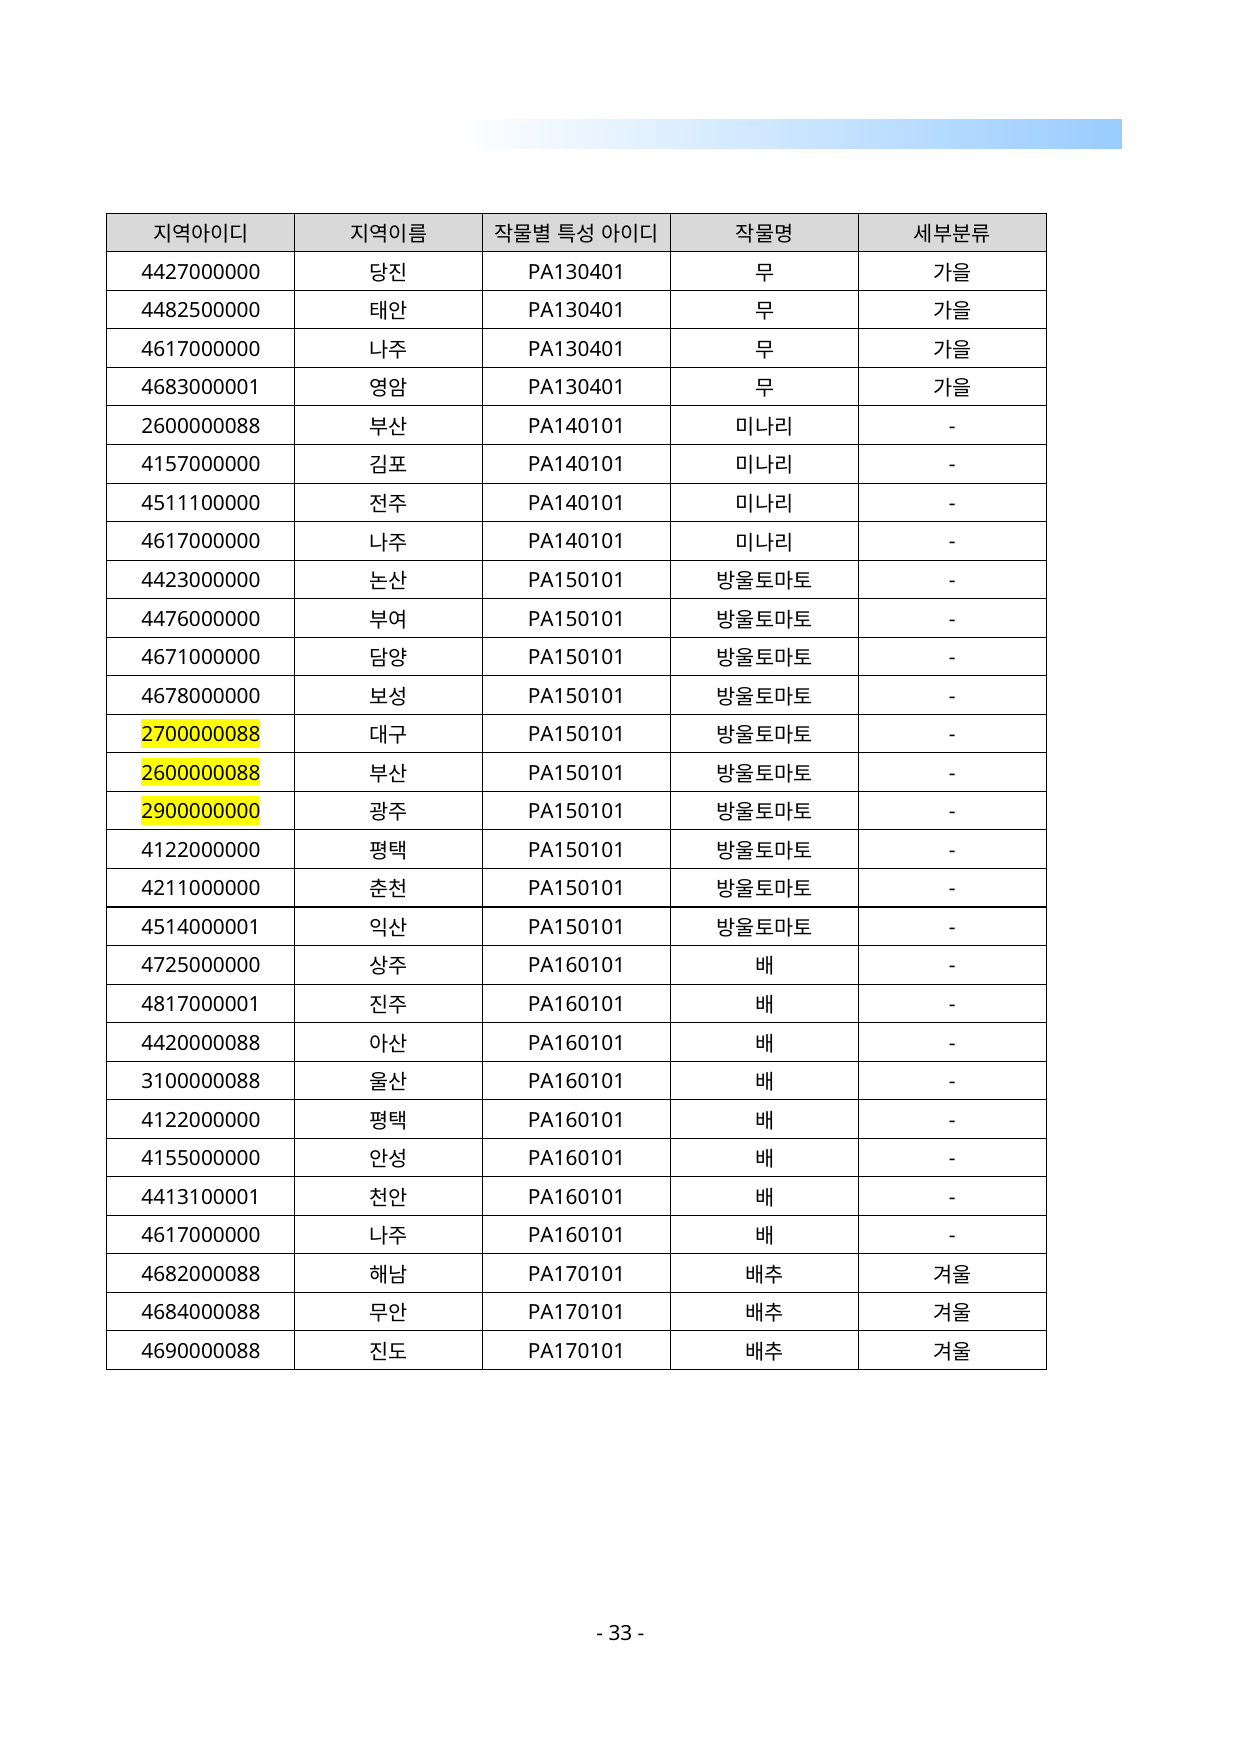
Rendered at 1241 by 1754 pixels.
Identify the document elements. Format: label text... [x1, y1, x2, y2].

table_cell 진도 [295, 1331, 482, 1369]
table_cell 전주 [295, 484, 482, 521]
table_cell 태안 [295, 291, 482, 328]
table_cell 익산 [295, 908, 482, 945]
table_cell 배 [671, 1177, 858, 1215]
table_cell PA140101 [483, 522, 670, 559]
table_cell 무 [671, 368, 858, 405]
table_cell 배 [671, 1023, 858, 1061]
table_cell - [859, 676, 1046, 714]
table_cell 2900000000 [107, 792, 294, 829]
table_cell 4413100001 [107, 1177, 294, 1215]
table_cell PA160101 [483, 1023, 670, 1061]
table_cell 방울토마토 [671, 599, 858, 637]
table_cell 나주 [295, 522, 482, 559]
table_cell 배 [671, 1139, 858, 1176]
table_cell - [859, 1062, 1046, 1099]
table_cell PA130401 [483, 329, 670, 367]
table_cell PA150101 [483, 830, 670, 868]
table_cell 배 [671, 946, 858, 983]
table_cell 2600000088 [107, 753, 294, 791]
table_cell PA150101 [483, 908, 670, 945]
table_cell 가을 [859, 291, 1046, 328]
table_cell 영암 [295, 368, 482, 405]
table_cell 겨울 [859, 1293, 1046, 1330]
table_cell 천안 [295, 1177, 482, 1215]
table_cell 진주 [295, 985, 482, 1022]
table_cell 4427000000 [107, 252, 294, 290]
table_cell 울산 [295, 1062, 482, 1099]
table_cell 나주 [295, 329, 482, 367]
table_cell 춘천 [295, 869, 482, 906]
table_cell 배추 [671, 1254, 858, 1292]
table_cell PA130401 [483, 368, 670, 405]
table_cell PA160101 [483, 946, 670, 983]
table_cell PA140101 [483, 406, 670, 444]
table_cell 배 [671, 985, 858, 1022]
table_cell 가을 [859, 252, 1046, 290]
table_cell - [859, 830, 1046, 868]
table_cell 방울토마토 [671, 638, 858, 675]
table_cell PA150101 [483, 792, 670, 829]
table_header 세부분류 [859, 214, 1046, 251]
table_cell PA150101 [483, 676, 670, 714]
table_cell 배 [671, 1062, 858, 1099]
table_cell PA160101 [483, 985, 670, 1022]
table_cell 김포 [295, 445, 482, 482]
table_cell PA170101 [483, 1293, 670, 1330]
table_cell 나주 [295, 1216, 482, 1253]
table_cell 배추 [671, 1293, 858, 1330]
table_cell 3100000088 [107, 1062, 294, 1099]
table_cell PA170101 [483, 1254, 670, 1292]
table_cell 무 [671, 291, 858, 328]
table_cell 가을 [859, 368, 1046, 405]
table_cell 배추 [671, 1331, 858, 1369]
table_cell 4476000000 [107, 599, 294, 637]
table_cell - [859, 946, 1046, 983]
table_cell PA140101 [483, 484, 670, 521]
table_header 지역아이디 [107, 214, 294, 251]
table_cell 아산 [295, 1023, 482, 1061]
table_cell 보성 [295, 676, 482, 714]
table_cell - [859, 715, 1046, 752]
table_cell 겨울 [859, 1331, 1046, 1369]
table_cell 방울토마토 [671, 715, 858, 752]
table_cell - [859, 406, 1046, 444]
table_cell 미나리 [671, 406, 858, 444]
table_cell 무 [671, 329, 858, 367]
table_cell - [859, 985, 1046, 1022]
table_cell 4482500000 [107, 291, 294, 328]
table_cell 미나리 [671, 522, 858, 559]
table_cell 4617000000 [107, 1216, 294, 1253]
table_cell 4420000088 [107, 1023, 294, 1061]
table_cell - [859, 1100, 1046, 1138]
table_cell PA150101 [483, 869, 670, 906]
table_cell 방울토마토 [671, 753, 858, 791]
table_cell 4682000088 [107, 1254, 294, 1292]
table_cell 2700000088 [107, 715, 294, 752]
table_cell - [859, 869, 1046, 906]
table_cell 4122000000 [107, 830, 294, 868]
table_cell - [859, 522, 1046, 559]
table_cell 담양 [295, 638, 482, 675]
table_cell 4817000001 [107, 985, 294, 1022]
table_cell 2600000088 [107, 406, 294, 444]
table_cell PA150101 [483, 599, 670, 637]
table_cell - [859, 445, 1046, 482]
table_cell PA150101 [483, 561, 670, 598]
table_cell PA150101 [483, 715, 670, 752]
table_cell PA160101 [483, 1139, 670, 1176]
table_cell 상주 [295, 946, 482, 983]
table_cell 무 [671, 252, 858, 290]
table_cell 방울토마토 [671, 676, 858, 714]
table_cell 4725000000 [107, 946, 294, 983]
table_cell PA150101 [483, 638, 670, 675]
table_cell 부여 [295, 599, 482, 637]
table_cell PA130401 [483, 252, 670, 290]
table_cell 4157000000 [107, 445, 294, 482]
table_cell 4617000000 [107, 329, 294, 367]
table_cell 4514000001 [107, 908, 294, 945]
table_cell 4122000000 [107, 1100, 294, 1138]
table_cell 방울토마토 [671, 561, 858, 598]
table_cell PA150101 [483, 753, 670, 791]
table_cell 방울토마토 [671, 908, 858, 945]
table_cell 4155000000 [107, 1139, 294, 1176]
table_cell 가을 [859, 329, 1046, 367]
table_cell PA140101 [483, 445, 670, 482]
table_cell 방울토마토 [671, 792, 858, 829]
table_cell 방울토마토 [671, 869, 858, 906]
table_cell 논산 [295, 561, 482, 598]
table_cell PA130401 [483, 291, 670, 328]
table_cell 미나리 [671, 484, 858, 521]
table_cell 광주 [295, 792, 482, 829]
table_cell - [859, 638, 1046, 675]
table_cell 당진 [295, 252, 482, 290]
table_cell 무안 [295, 1293, 482, 1330]
table_cell PA160101 [483, 1216, 670, 1253]
table_cell PA170101 [483, 1331, 670, 1369]
table_header 작물명 [671, 214, 858, 251]
table_cell 평택 [295, 830, 482, 868]
table_cell 4690000088 [107, 1331, 294, 1369]
table_cell - [859, 599, 1046, 637]
table_cell 부산 [295, 753, 482, 791]
table_cell 4617000000 [107, 522, 294, 559]
table_cell - [859, 753, 1046, 791]
table_cell 평택 [295, 1100, 482, 1138]
table_cell 겨울 [859, 1254, 1046, 1292]
table_cell 4211000000 [107, 869, 294, 906]
table_cell 해남 [295, 1254, 482, 1292]
table_cell PA160101 [483, 1062, 670, 1099]
table_cell 4684000088 [107, 1293, 294, 1330]
table_cell - [859, 1177, 1046, 1215]
table_cell 4511100000 [107, 484, 294, 521]
table_cell 안성 [295, 1139, 482, 1176]
table_cell - [859, 1139, 1046, 1176]
table_cell - [859, 792, 1046, 829]
table_cell PA160101 [483, 1177, 670, 1215]
table_cell - [859, 1023, 1046, 1061]
table_cell 4423000000 [107, 561, 294, 598]
table_cell - [859, 1216, 1046, 1253]
table_cell 4678000000 [107, 676, 294, 714]
table_cell 부산 [295, 406, 482, 444]
table_header 작물별 특성 아이디 [483, 214, 670, 251]
table_cell 4683000001 [107, 368, 294, 405]
table_cell 배 [671, 1100, 858, 1138]
table_cell - [859, 908, 1046, 945]
table_cell 배 [671, 1216, 858, 1253]
table_cell 대구 [295, 715, 482, 752]
table_cell 방울토마토 [671, 830, 858, 868]
table_cell 4671000000 [107, 638, 294, 675]
table_cell PA160101 [483, 1100, 670, 1138]
table_cell 미나리 [671, 445, 858, 482]
table_header 지역이름 [295, 214, 482, 251]
table_cell - [859, 561, 1046, 598]
table_cell - [859, 484, 1046, 521]
